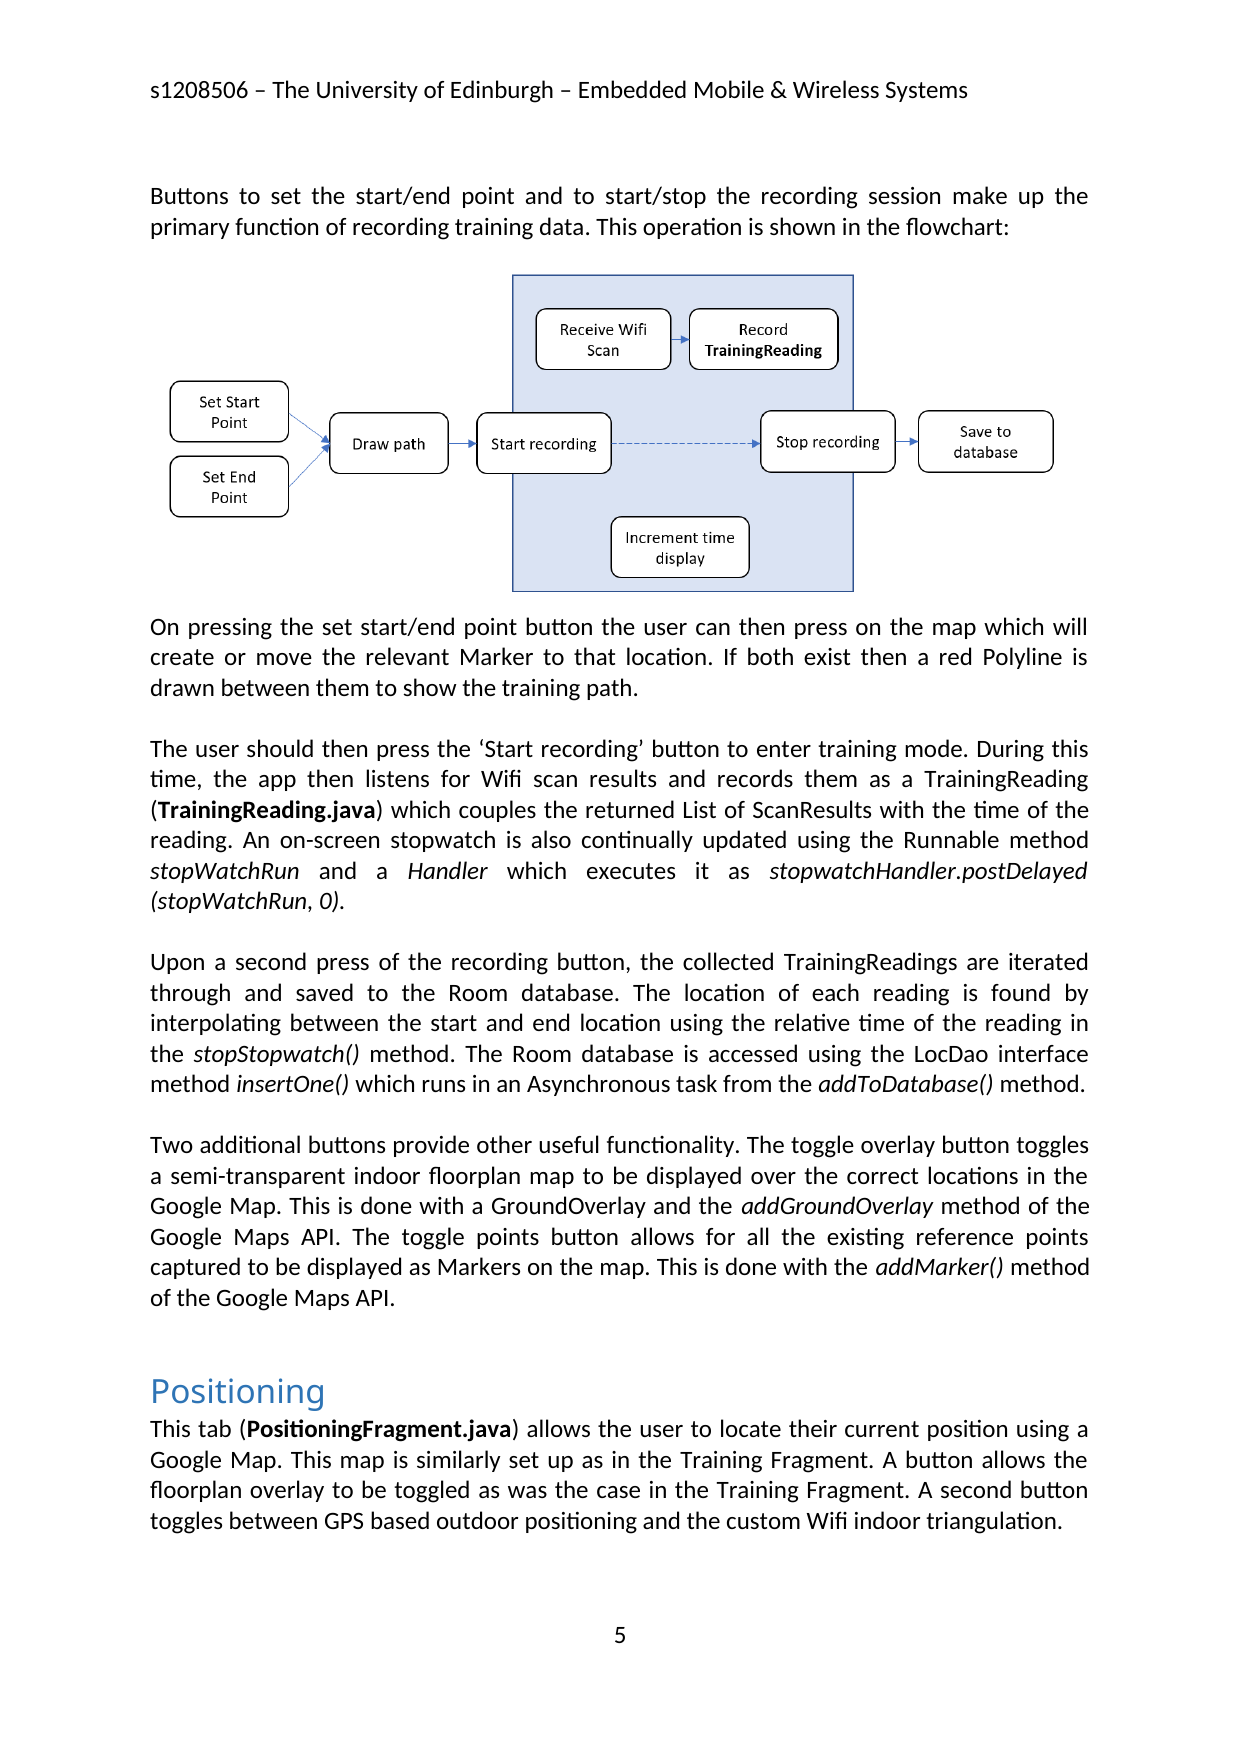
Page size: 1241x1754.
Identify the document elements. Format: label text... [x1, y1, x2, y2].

text This tab (PositioningFragment.java) allows the user to locate their current position using a Google Map. This map is similarly set up as in the Training Fragment. A button allows the floorplan overlay to be toggled as was the case in the Training Fragment. A second button toggles between GPS based outdoor positioning and the custom Wifi indoor triangulation. [150, 1413, 1090, 1536]
text On pressing the set start/end point button the user can then press on the map which will create or move the relevant Marker to that location. If both exist then a red Polyline is drawn between them to show the training path. [150, 611, 1090, 702]
picture [150, 241, 1090, 611]
subtitle Positioning [150, 1368, 1090, 1413]
text The user should then press the ‘Start recording’ button to enter training mode. During this time, the app then listens for Wifi scan results and records them as a TrainingReading (TrainingReading.java) which couples the returned List of ScanResults with the time of the reading. An on-screen stopwatch is also continually updated using the Runnable method stopWatchRun and a Handler which executes it as stopwatchHandler.postDelayed (stopWatchRun, 0). [150, 733, 1090, 916]
text Buttons to set the start/end point and to start/stop the recording session make up the primary function of recording training data. This operation is shown in the flowchart: [150, 181, 1090, 241]
text Two additional buttons provide other useful functionality. The toggle overlay button toggles a semi-transparent indoor floorplan map to be displayed over the correct locations in the Google Map. This is done with a GroundOverlay and the addGroundOverlay method of the Google Maps API. The toggle points button allows for all the existing reference points captured to be displayed as Markers on the map. This is done with the addMarker() method of the Google Maps API. [150, 1129, 1090, 1313]
text Upon a second press of the recording button, the collected TrainingReadings are iterated through and saved to the Room database. The location of each reading is found by interpolating between the start and end location using the relative time of the reading in the stopStopwatch() method. The Room database is accessed using the LocDao interface method insertOne() which runs in an Asynchronous task from the addToDatabase() method. [150, 946, 1090, 1099]
